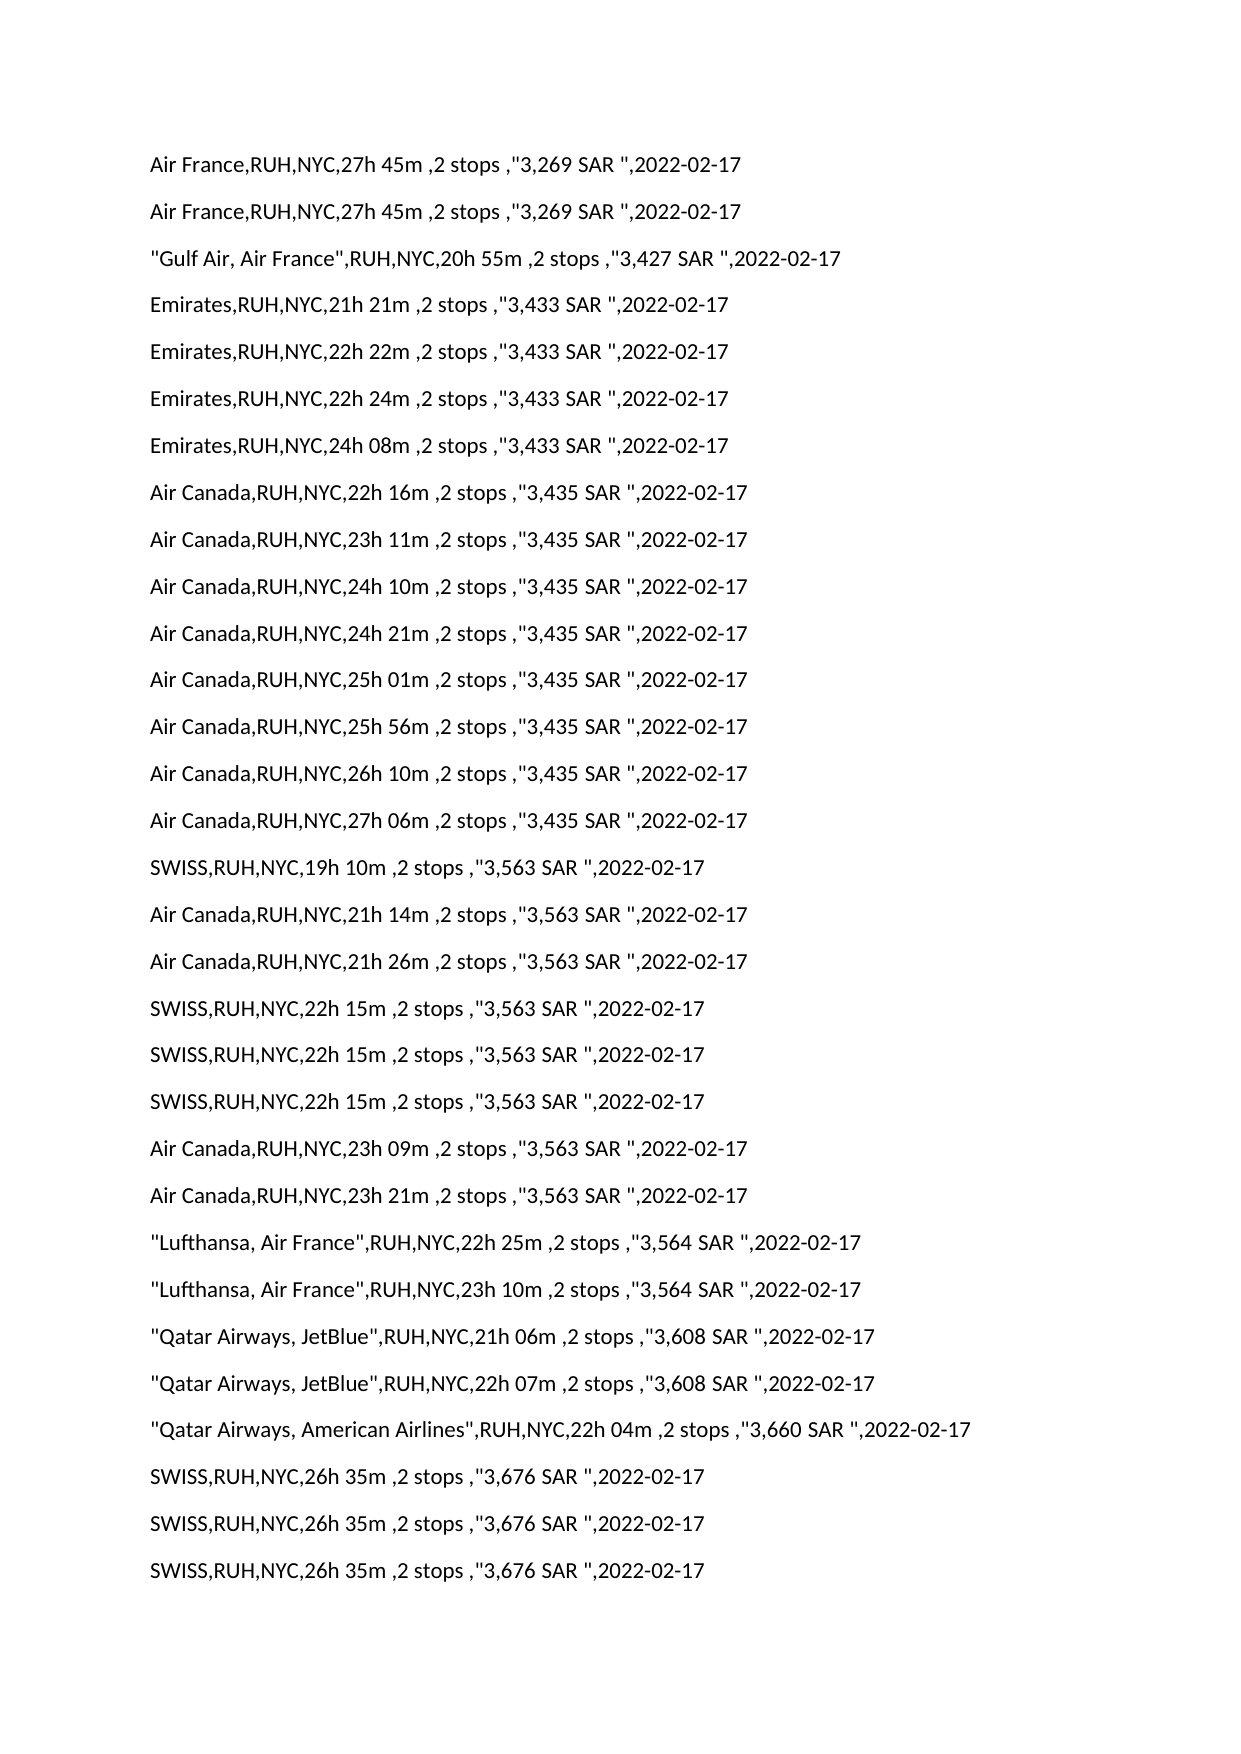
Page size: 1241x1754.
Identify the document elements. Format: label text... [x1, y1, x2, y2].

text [150, 150, 1090, 178]
text "Gulf Air, Air France",RUH,NYC,20h 55m ,2 stops ,"3,427 SAR ",2022-02-17 [150, 244, 1090, 272]
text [150, 1556, 1090, 1584]
text SWISS,RUH,NYC,19h 10m ,2 stops ,"3,563 SAR ",2022-02-17 [150, 853, 1090, 881]
text Air Canada,RUH,NYC,24h 10m ,2 stops ,"3,435 SAR ",2022-02-17 [150, 572, 1090, 600]
text "Lufthansa, Air France",RUH,NYC,23h 10m ,2 stops ,"3,564 SAR ",2022-02-17 [150, 1275, 1090, 1303]
text Emirates,RUH,NYC,22h 24m ,2 stops ,"3,433 SAR ",2022-02-17 [150, 384, 1090, 412]
text Air Canada,RUH,NYC,23h 21m ,2 stops ,"3,563 SAR ",2022-02-17 [150, 1181, 1090, 1209]
text Air Canada,RUH,NYC,25h 56m ,2 stops ,"3,435 SAR ",2022-02-17 [150, 712, 1090, 741]
text Air Canada,RUH,NYC,27h 06m ,2 stops ,"3,435 SAR ",2022-02-17 [150, 806, 1090, 834]
text "Qatar Airways, JetBlue",RUH,NYC,22h 07m ,2 stops ,"3,608 SAR ",2022-02-17 [150, 1369, 1090, 1397]
text Air Canada,RUH,NYC,21h 14m ,2 stops ,"3,563 SAR ",2022-02-17 [150, 900, 1090, 928]
text SWISS,RUH,NYC,22h 15m ,2 stops ,"3,563 SAR ",2022-02-17 [150, 1087, 1090, 1116]
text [150, 1462, 1090, 1491]
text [150, 197, 1090, 225]
text Air Canada,RUH,NYC,25h 01m ,2 stops ,"3,435 SAR ",2022-02-17 [150, 666, 1090, 694]
text "Qatar Airways, American Airlines",RUH,NYC,22h 04m ,2 stops ,"3,660 SAR ",2022-02-17 [150, 1416, 1090, 1444]
text SWISS,RUH,NYC,22h 15m ,2 stops ,"3,563 SAR ",2022-02-17 [150, 1041, 1090, 1069]
text Emirates,RUH,NYC,22h 22m ,2 stops ,"3,433 SAR ",2022-02-17 [150, 337, 1090, 366]
text Air Canada,RUH,NYC,21h 26m ,2 stops ,"3,563 SAR ",2022-02-17 [150, 947, 1090, 975]
text Air Canada,RUH,NYC,24h 21m ,2 stops ,"3,435 SAR ",2022-02-17 [150, 619, 1090, 647]
text Air Canada,RUH,NYC,26h 10m ,2 stops ,"3,435 SAR ",2022-02-17 [150, 759, 1090, 787]
text "Qatar Airways, JetBlue",RUH,NYC,21h 06m ,2 stops ,"3,608 SAR ",2022-02-17 [150, 1322, 1090, 1350]
text Air Canada,RUH,NYC,23h 11m ,2 stops ,"3,435 SAR ",2022-02-17 [150, 525, 1090, 553]
text Emirates,RUH,NYC,21h 21m ,2 stops ,"3,433 SAR ",2022-02-17 [150, 291, 1090, 319]
text "Lufthansa, Air France",RUH,NYC,22h 25m ,2 stops ,"3,564 SAR ",2022-02-17 [150, 1228, 1090, 1256]
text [150, 1509, 1090, 1537]
text Air Canada,RUH,NYC,23h 09m ,2 stops ,"3,563 SAR ",2022-02-17 [150, 1134, 1090, 1162]
text SWISS,RUH,NYC,22h 15m ,2 stops ,"3,563 SAR ",2022-02-17 [150, 994, 1090, 1022]
text Air Canada,RUH,NYC,22h 16m ,2 stops ,"3,435 SAR ",2022-02-17 [150, 478, 1090, 506]
text Emirates,RUH,NYC,24h 08m ,2 stops ,"3,433 SAR ",2022-02-17 [150, 431, 1090, 459]
